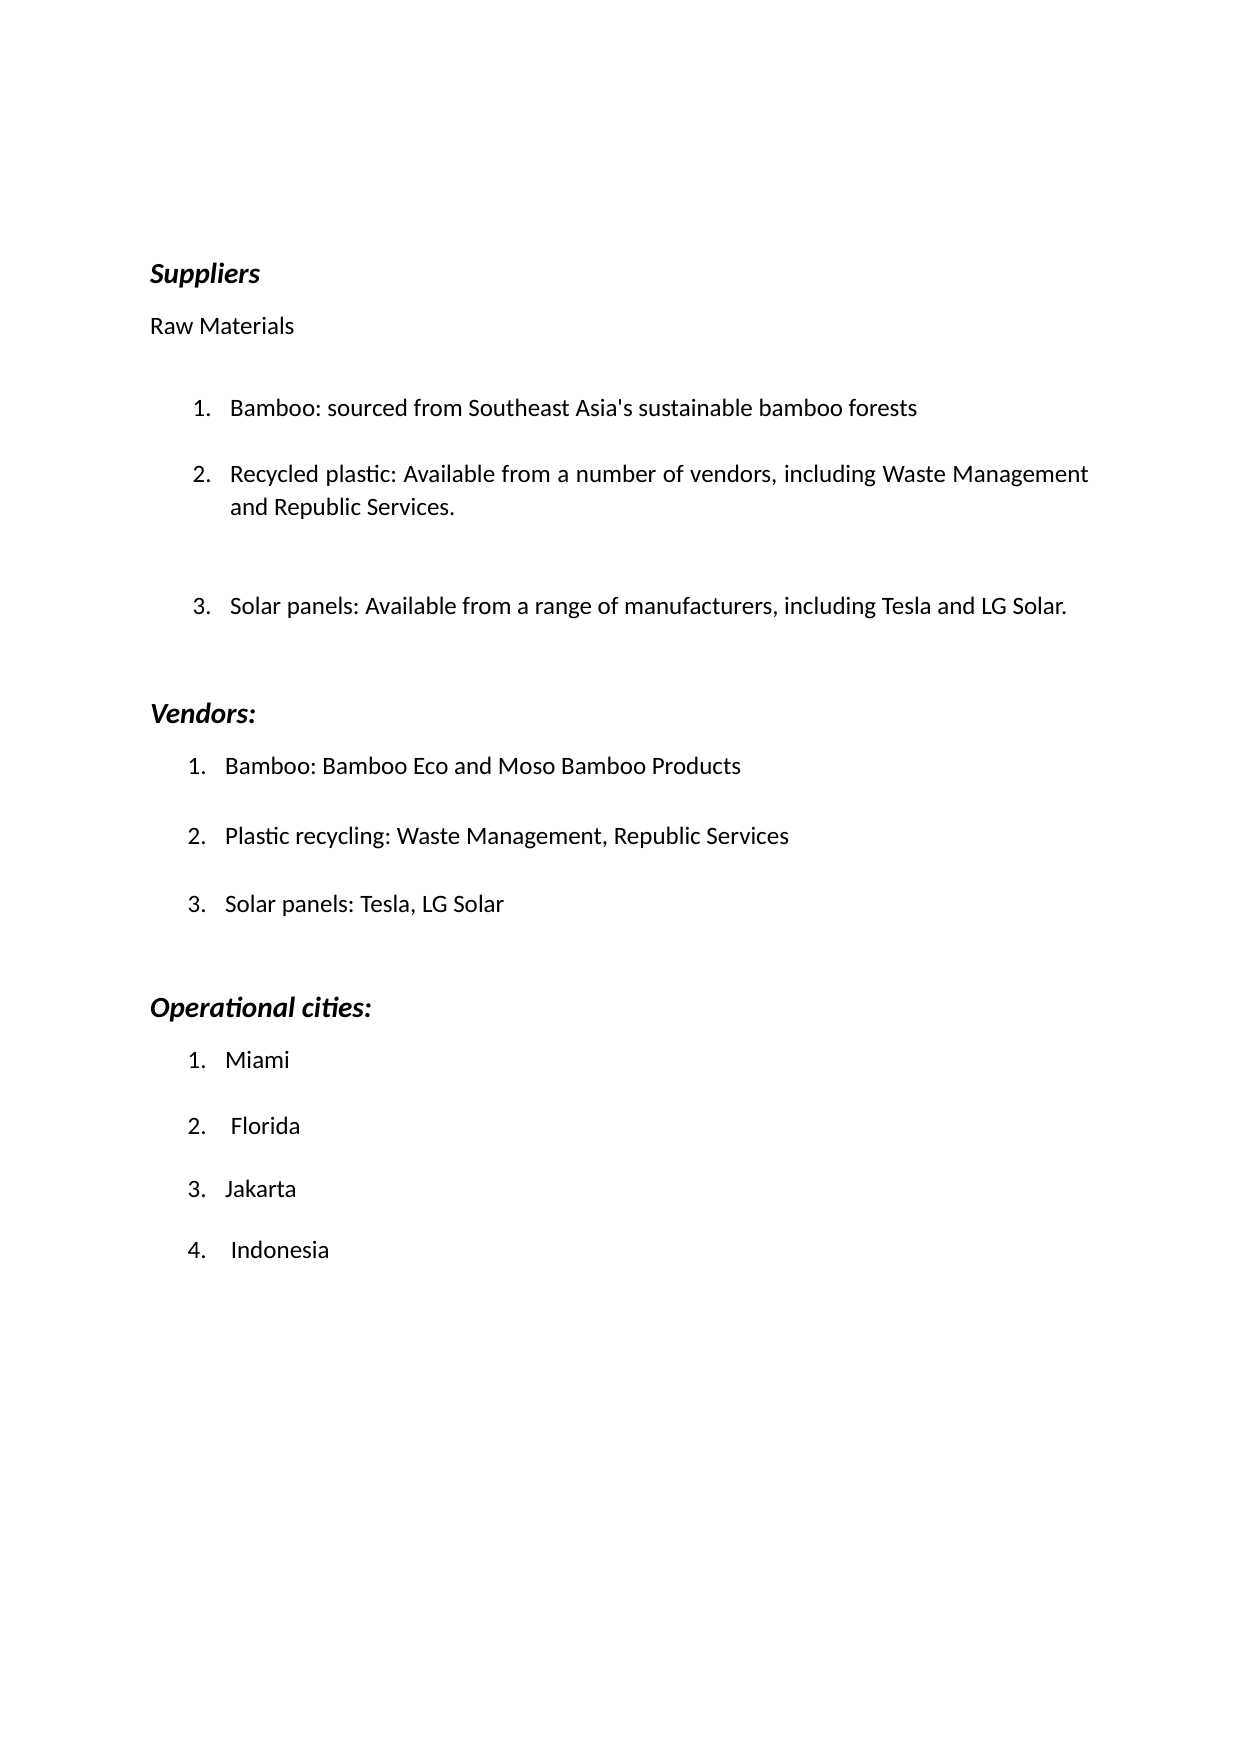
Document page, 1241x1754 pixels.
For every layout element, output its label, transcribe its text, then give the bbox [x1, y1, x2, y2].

text Suppliers [150, 255, 1090, 290]
list Florida [187, 1110, 1090, 1141]
list Indonesia [187, 1234, 1090, 1265]
text Raw Materials [150, 310, 1090, 340]
list Solar panels: Available from a range of manufacturers, including Tesla and LG Solar. [192, 590, 1090, 621]
text Vendors: [150, 695, 1090, 731]
list Solar panels: Tesla, LG Solar [187, 888, 1090, 918]
list Jakarta [187, 1173, 1090, 1204]
list Recycled plastic: Available from a number of vendors, including Waste Management and Republic Services. [192, 458, 1090, 522]
list Bamboo: Bamboo Eco and Moso Bamboo Products [187, 750, 1090, 781]
list Bamboo: sourced from Southeast Asia's sustainable bamboo forests [192, 392, 1090, 423]
text Operational cities: [150, 989, 1090, 1025]
list Plastic recycling: Waste Management, Republic Services [187, 820, 1090, 851]
list Miami [187, 1044, 1090, 1075]
